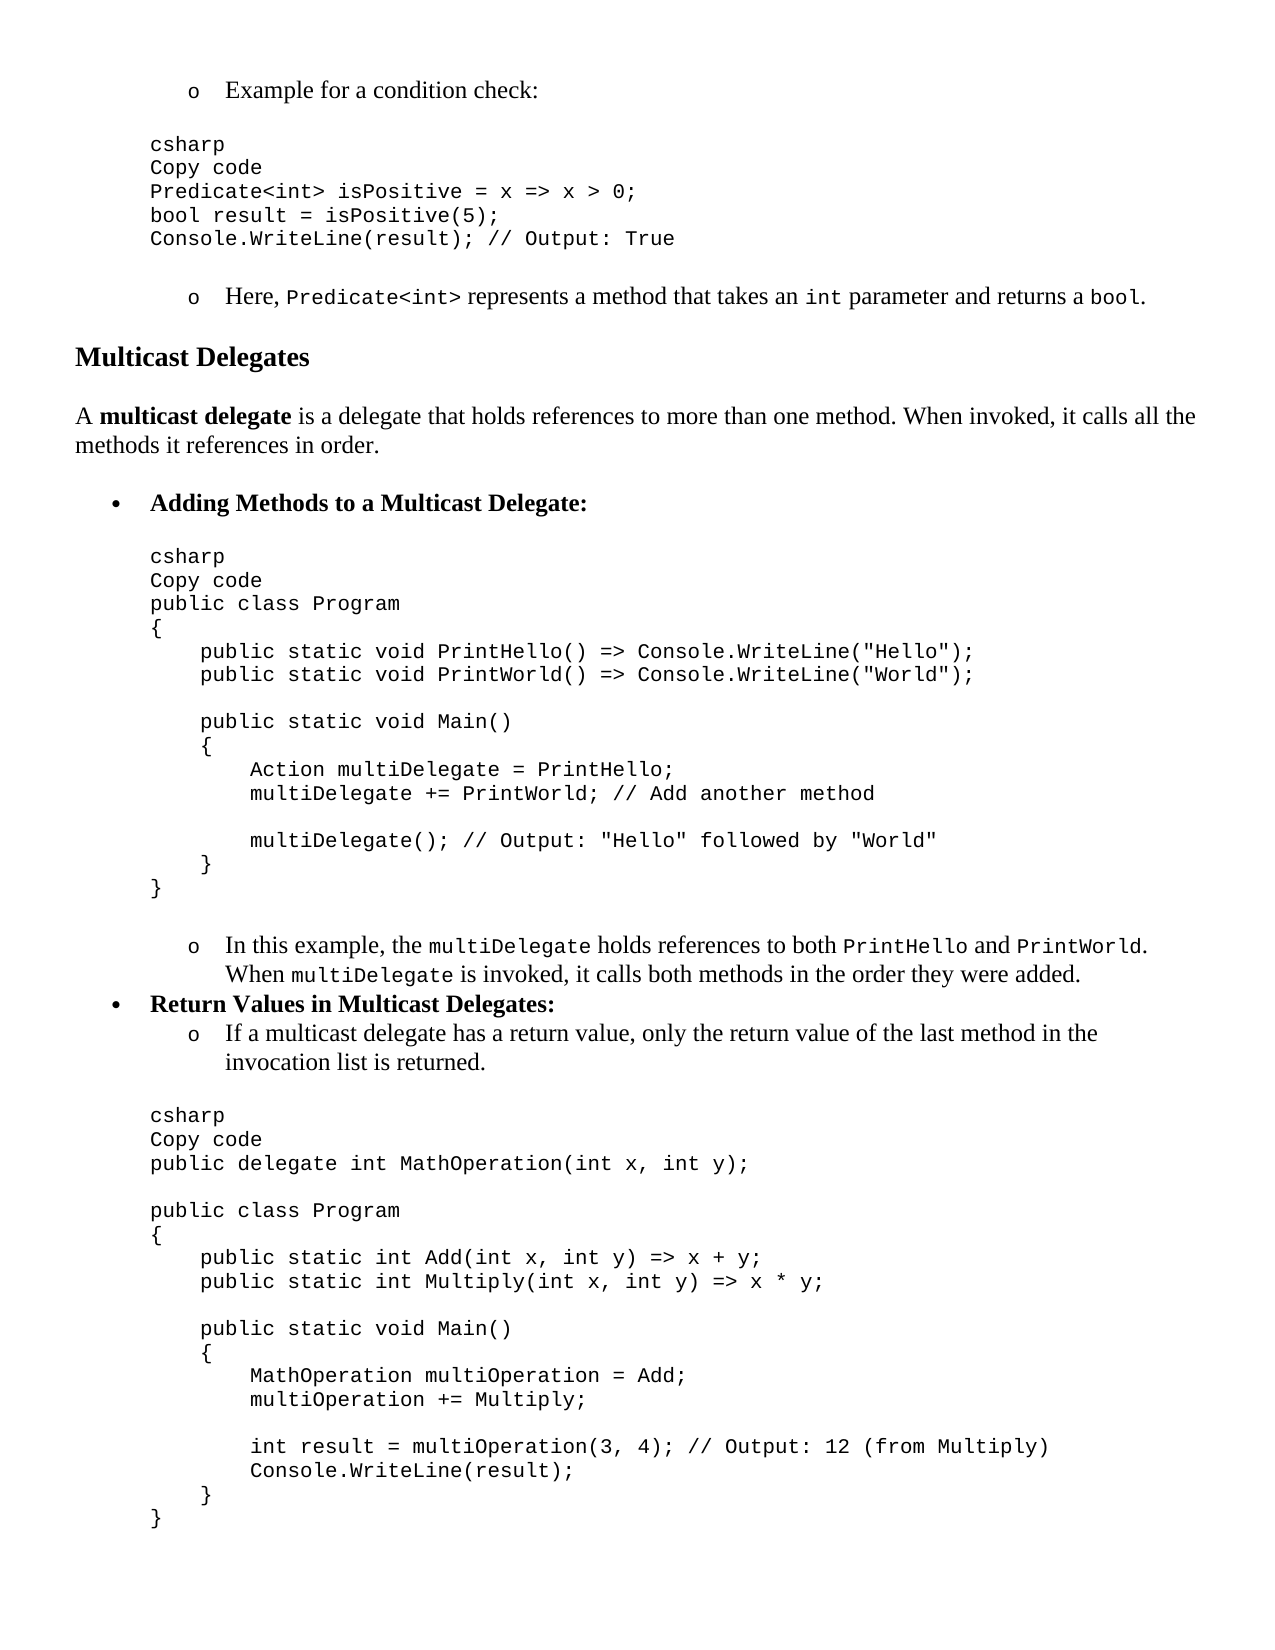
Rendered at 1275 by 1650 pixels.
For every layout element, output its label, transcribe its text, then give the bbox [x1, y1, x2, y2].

text csharp [150, 134, 1200, 157]
text multiOperation += Multiply; [150, 1389, 1200, 1413]
text Multicast Delegates [75, 340, 1200, 372]
text Console.WriteLine(result); [150, 1460, 1200, 1484]
text Copy code [150, 570, 1200, 593]
text Console.WriteLine(result); // Output: True [150, 228, 1200, 252]
text } [150, 1484, 1200, 1507]
text public static void Main() [150, 1318, 1200, 1342]
list In this example, the multiDelegate holds references to both PrintHello and PrintWorld. When multiDelegate is invoked, it calls both methods in the order they were added. [187, 930, 1200, 989]
list If a multicast delegate has a return value, only the return value of the last method in the invocation list is returned. [187, 1018, 1200, 1076]
text public delegate int MathOperation(int x, int y); [150, 1153, 1200, 1176]
text Copy code [150, 157, 1200, 181]
text public static int Multiply(int x, int y) => x * y; [150, 1271, 1200, 1294]
text { [150, 1223, 1200, 1247]
text csharp [150, 1105, 1200, 1129]
text } [150, 877, 1200, 901]
text public static void Main() [150, 712, 1200, 735]
text public static void PrintHello() => Console.WriteLine("Hello"); [150, 641, 1200, 664]
list Here, Predicate<int> represents a method that takes an int parameter and returns a bool. [187, 281, 1200, 311]
text A multicast delegate is a delegate that holds references to more than one method. When invoked, it calls all the methods it references in order. [75, 401, 1200, 459]
text csharp [150, 546, 1200, 570]
text { [150, 1342, 1200, 1365]
text int result = multiOperation(3, 4); // Output: 12 (from Multiply) [150, 1436, 1200, 1460]
text { [150, 617, 1200, 641]
list Example for a condition check: [187, 75, 1200, 104]
text { [150, 735, 1200, 759]
text } [150, 853, 1200, 877]
text public static void PrintWorld() => Console.WriteLine("World"); [150, 664, 1200, 688]
text MathOperation multiOperation = Add; [150, 1365, 1200, 1389]
text public class Program [150, 1200, 1200, 1223]
text multiDelegate += PrintWorld; // Add another method [150, 782, 1200, 806]
text bool result = isPositive(5); [150, 205, 1200, 228]
text } [150, 1507, 1200, 1531]
list Return Values in Multicast Delegates: [112, 989, 1200, 1018]
list Adding Methods to a Multicast Delegate: [112, 488, 1200, 517]
text Action multiDelegate = PrintHello; [150, 759, 1200, 782]
text public static int Add(int x, int y) => x + y; [150, 1247, 1200, 1271]
text public class Program [150, 593, 1200, 617]
text multiDelegate(); // Output: "Hello" followed by "World" [150, 830, 1200, 853]
text Predicate<int> isPositive = x => x > 0; [150, 181, 1200, 205]
text Copy code [150, 1129, 1200, 1153]
